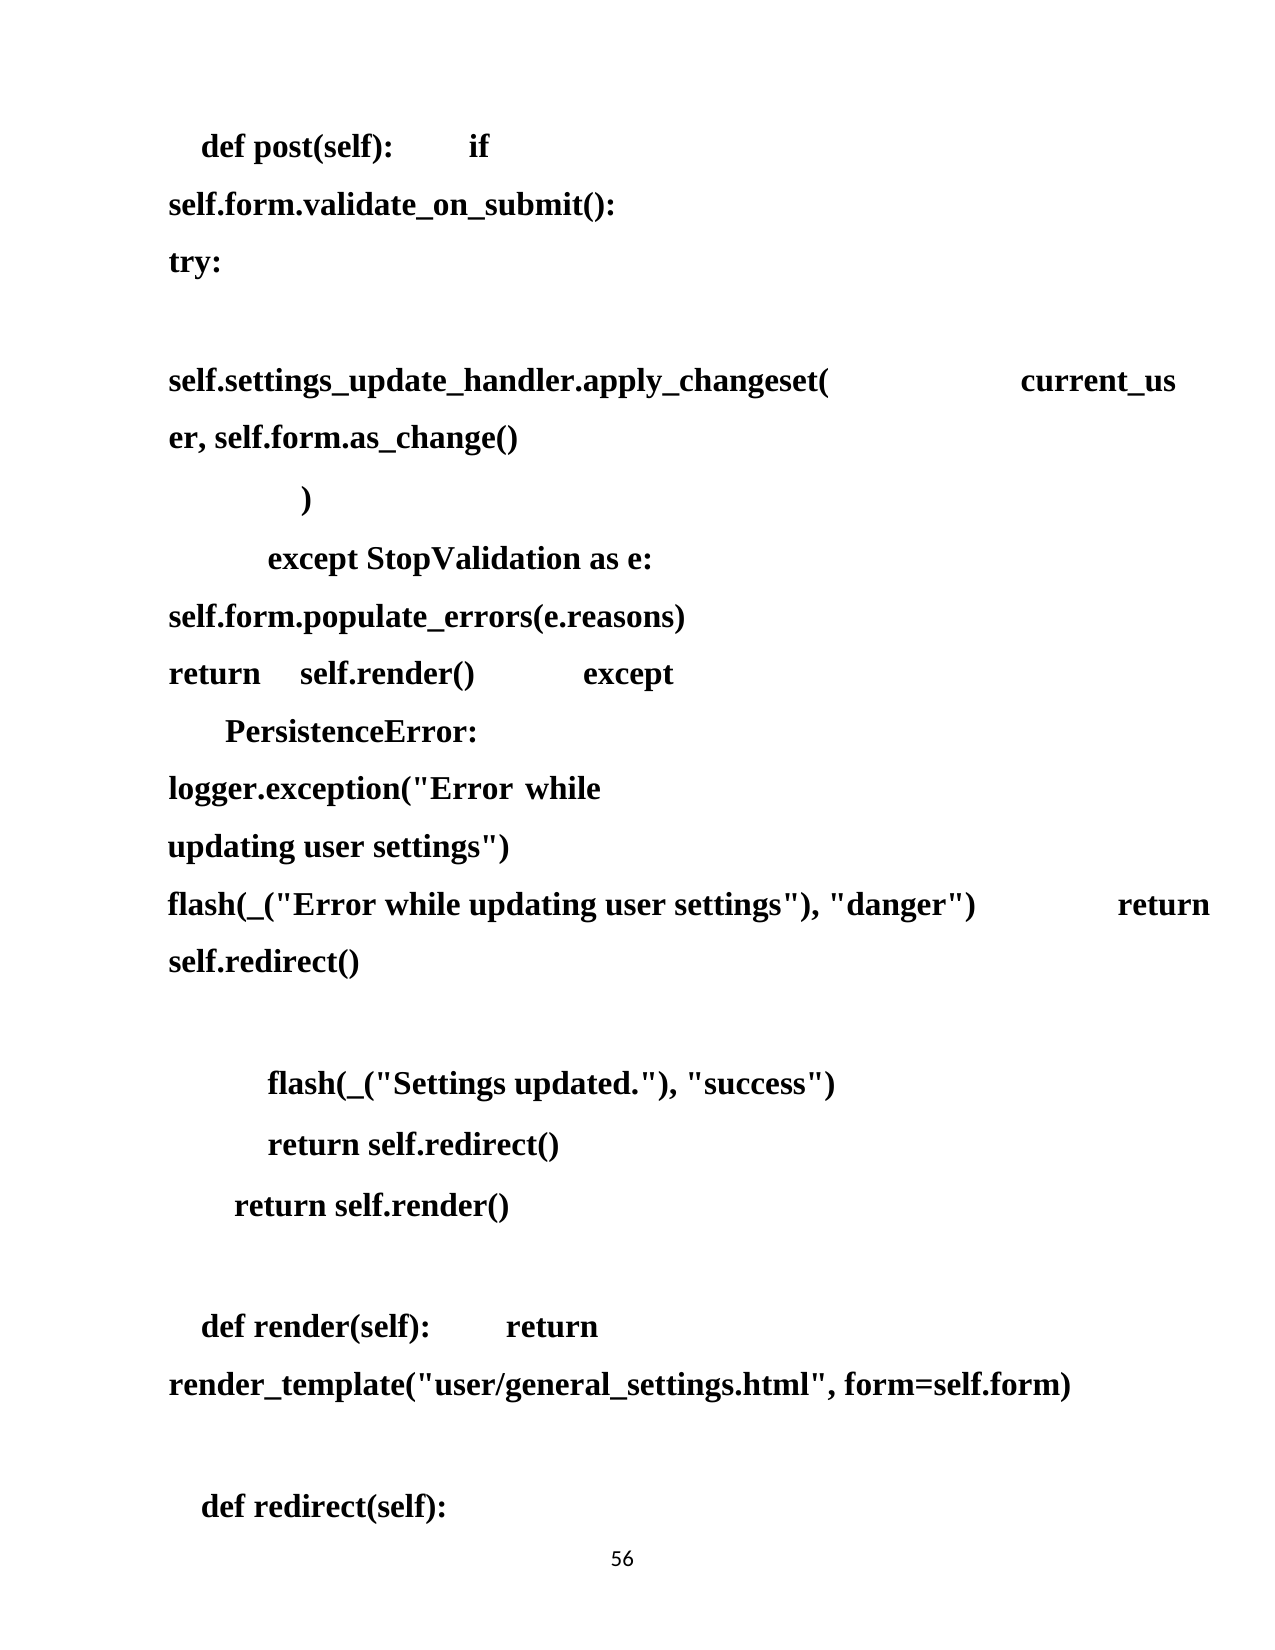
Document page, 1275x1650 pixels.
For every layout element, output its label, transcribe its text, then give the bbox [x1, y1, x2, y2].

text return self.redirect() [167, 1124, 1211, 1162]
text ) [167, 478, 1211, 516]
text flash(_("Settings updated."), "success") [167, 1063, 1211, 1102]
text updating user settings") [167, 826, 1211, 865]
text def redirect(self): [167, 1486, 1211, 1525]
text def render(self): return render_template("user/general_settings.html", form=self.form) [167, 1307, 1211, 1403]
text def post(self): if self.form.validate_on_submit(): try: [167, 127, 786, 280]
text return self.render() [167, 1185, 1211, 1223]
text except StopValidation as e: self.form.populate_errors(e.reasons) return self.render() except PersistenceError: logger.exception("Error while [167, 538, 803, 807]
text flash(_("Error while updating user settings"), "danger") return self.redirect() [167, 884, 1211, 980]
text self.settings_update_handler.apply_changeset( current_user, self.form.as_change() [167, 302, 1181, 456]
